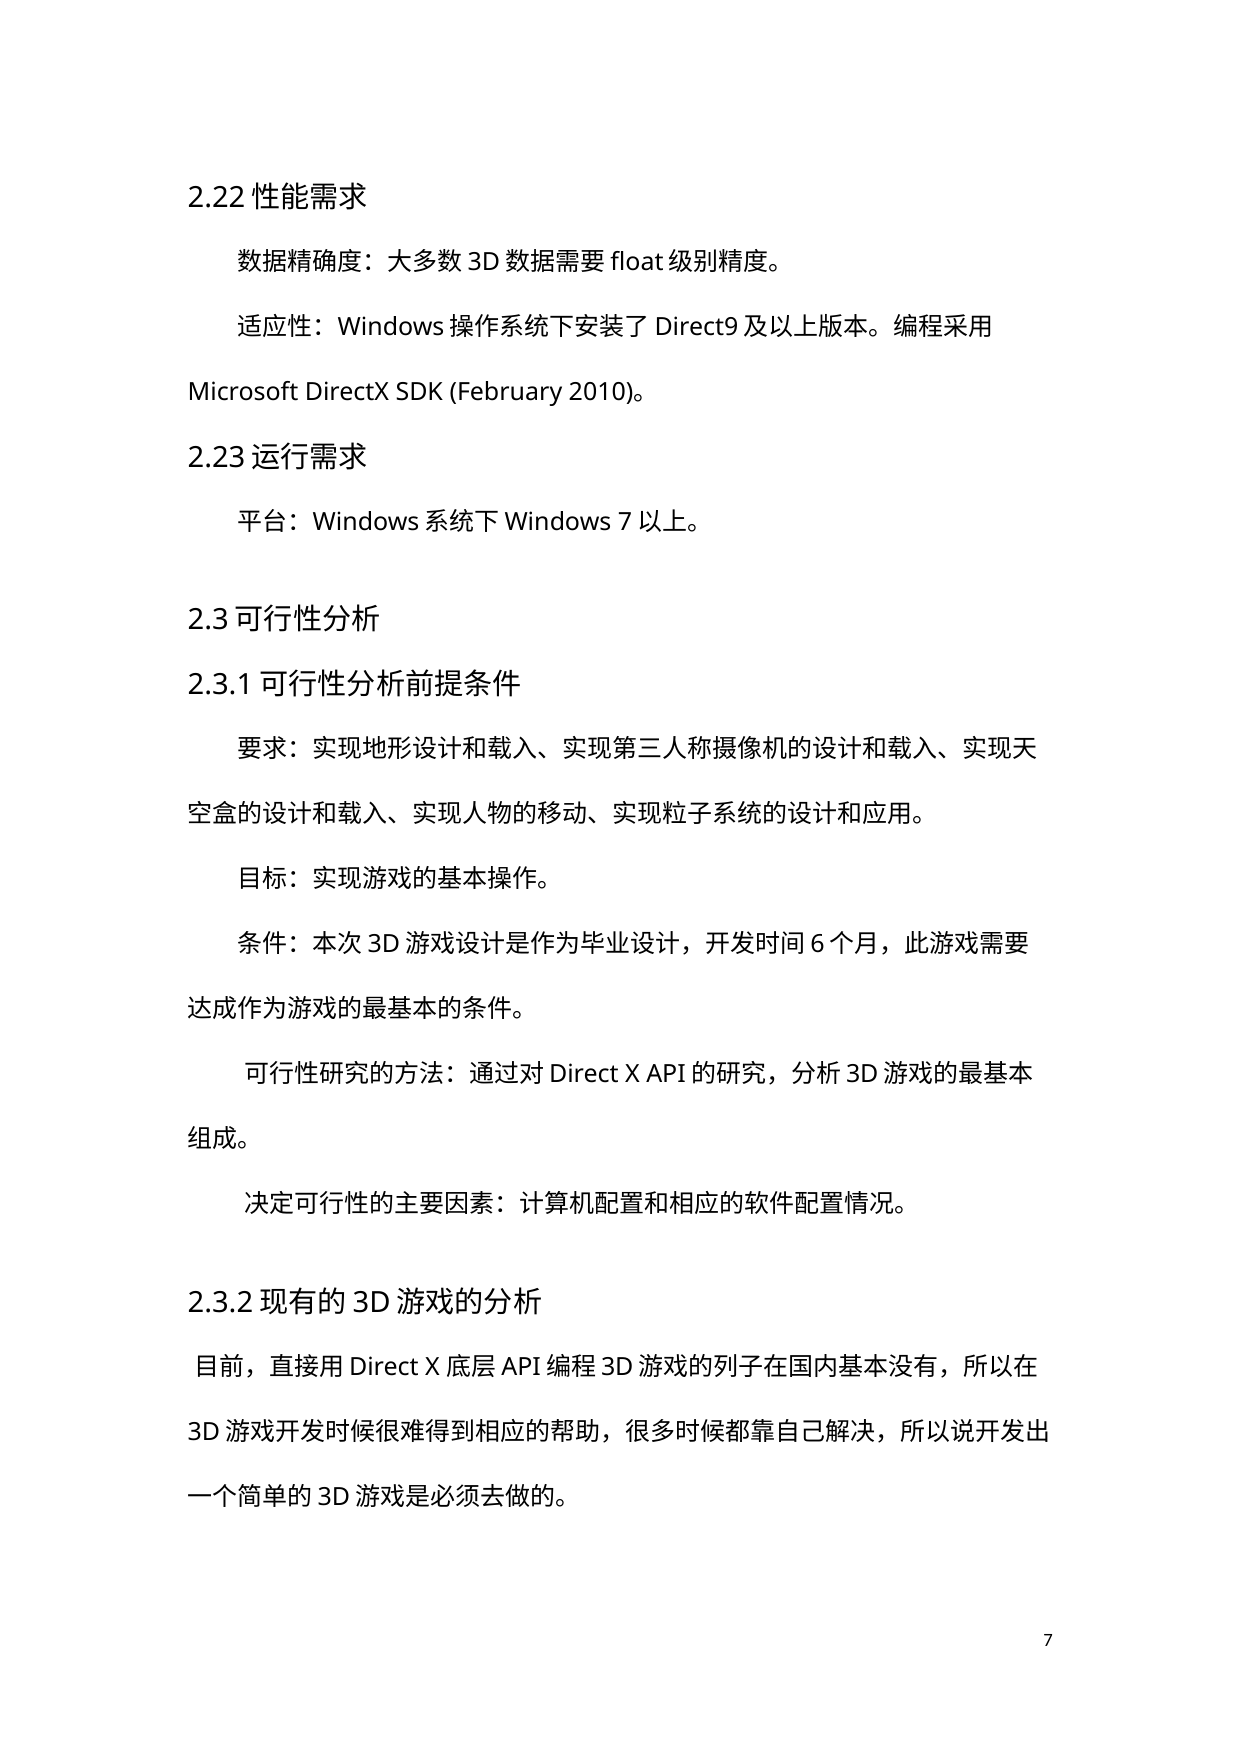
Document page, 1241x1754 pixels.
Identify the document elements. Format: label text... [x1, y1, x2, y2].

list 决定可行性的主要因素：计算机配置和相应的软件配置情况。 [187, 1169, 1053, 1234]
list 目标：实现游戏的基本操作。 [187, 844, 1053, 909]
list 2.22性能需求 [187, 162, 1053, 227]
list 2.3.2现有的3D游戏的分析 [187, 1267, 1053, 1332]
list 要求：实现地形设计和载入、实现第三人称摄像机的设计和载入、实现天空盒的设计和载入、实现人物的移动、实现粒子系统的设计和应用。 [187, 714, 1053, 844]
list 2.3.1可行性分析前提条件 [187, 649, 1053, 714]
list 条件：本次3D游戏设计是作为毕业设计，开发时间6个月，此游戏需要达成作为游戏的最基本的条件。 [187, 909, 1053, 1039]
list 2.23运行需求 [187, 422, 1053, 487]
list 平台：Windows系统下Windows 7以上。 [187, 487, 1053, 552]
list 数据精确度：大多数3D数据需要float级别精度。 [187, 227, 1053, 292]
list 2.3可行性分析 [187, 584, 1053, 649]
list 可行性研究的方法：通过对Direct X API的研究，分析3D游戏的最基本组成。 [187, 1039, 1053, 1169]
list 适应性：Windows操作系统下安装了Direct9及以上版本。编程采用Microsoft DirectX SDK (February 2010)。 [187, 292, 1053, 422]
list 目前，直接用Direct X 底层API编程3D游戏的列子在国内基本没有，所以在3D游戏开发时候很难得到相应的帮助，很多时候都靠自己解决，所以说开发出一个简单的3D游戏是必须去做的。 [187, 1332, 1053, 1527]
